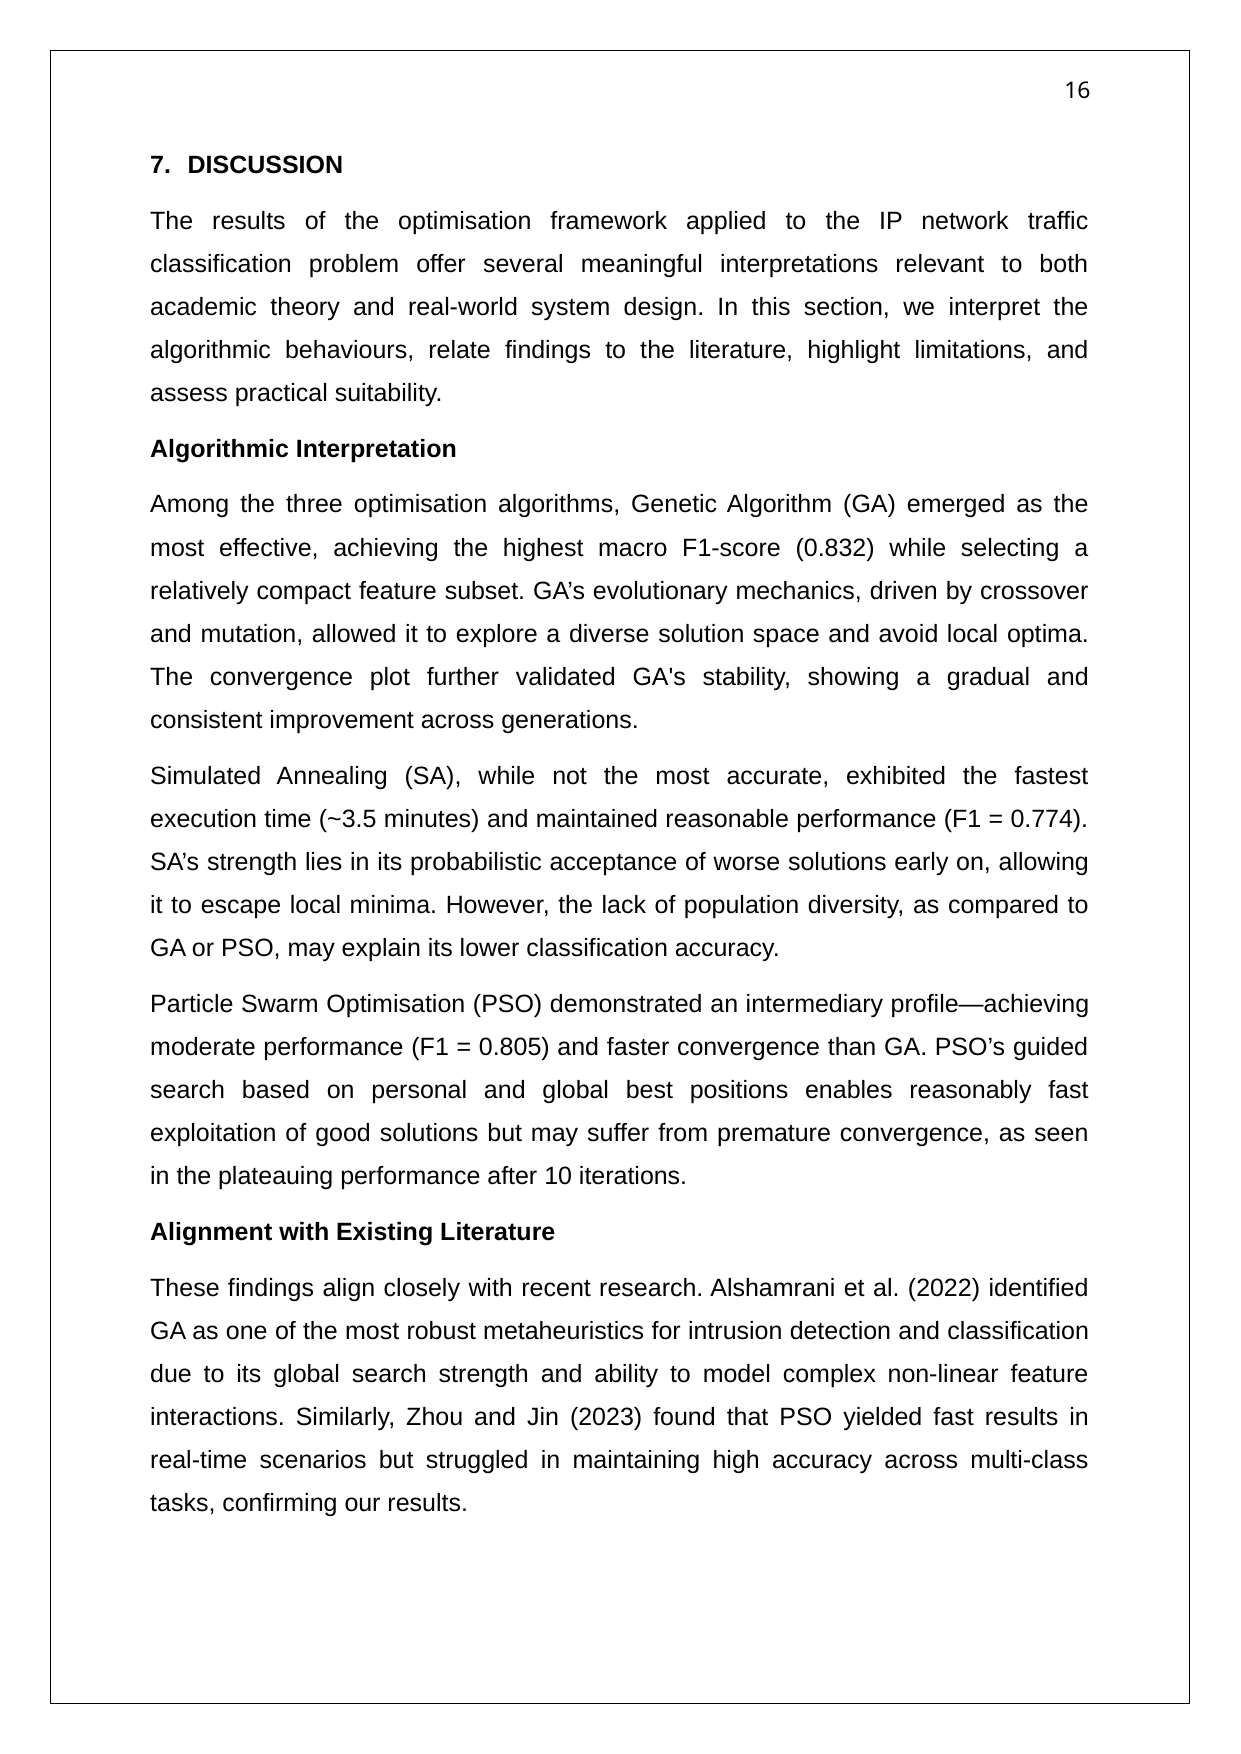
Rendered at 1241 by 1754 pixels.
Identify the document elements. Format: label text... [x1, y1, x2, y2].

subtitle DISCUSSION [150, 150, 1090, 179]
text Alignment with Existing Literature [150, 1217, 1090, 1246]
text Particle Swarm Optimisation (PSO) demonstrated an intermediary profile—achieving moderate performance (F1 = 0.805) and faster convergence than GA. PSO’s guided search based on personal and global best positions enables reasonably fast exploitation of good solutions but may suffer from premature convergence, as seen in the plateauing performance after 10 iterations. [150, 989, 1090, 1190]
text Algorithmic Interpretation [150, 434, 1090, 462]
text Simulated Annealing (SA), while not the most accurate, exhibited the fastest execution time (~3.5 minutes) and maintained reasonable performance (F1 = 0.774). SA’s strength lies in its probabilistic acceptance of worse solutions early on, allowing it to escape local minima. However, the lack of population diversity, as compared to GA or PSO, may explain its lower classification accuracy. [150, 761, 1090, 962]
text These findings align closely with recent research. Alshamrani et al. (2022) identified GA as one of the most robust metaheuristics for intrusion detection and classification due to its global search strength and ability to model complex non-linear feature interactions. Similarly, Zhou and Jin (2023) found that PSO yielded fast results in real-time scenarios but struggled in maintaining high accuracy across multi-class tasks, confirming our results. [150, 1272, 1090, 1517]
text Among the three optimisation algorithms, Genetic Algorithm (GA) emerged as the most effective, achieving the highest macro F1-score (0.832) while selecting a relatively compact feature subset. GA’s evolutionary mechanics, driven by crossover and mutation, allowed it to explore a diverse solution space and avoid local optima. The convergence plot further validated GA's stability, showing a gradual and consistent improvement across generations. [150, 489, 1090, 734]
text The results of the optimisation framework applied to the IP network traffic classification problem offer several meaningful interpretations relevant to both academic theory and real-world system design. In this section, we interpret the algorithmic behaviours, relate findings to the literature, highlight limitations, and assess practical suitability. [150, 206, 1090, 407]
